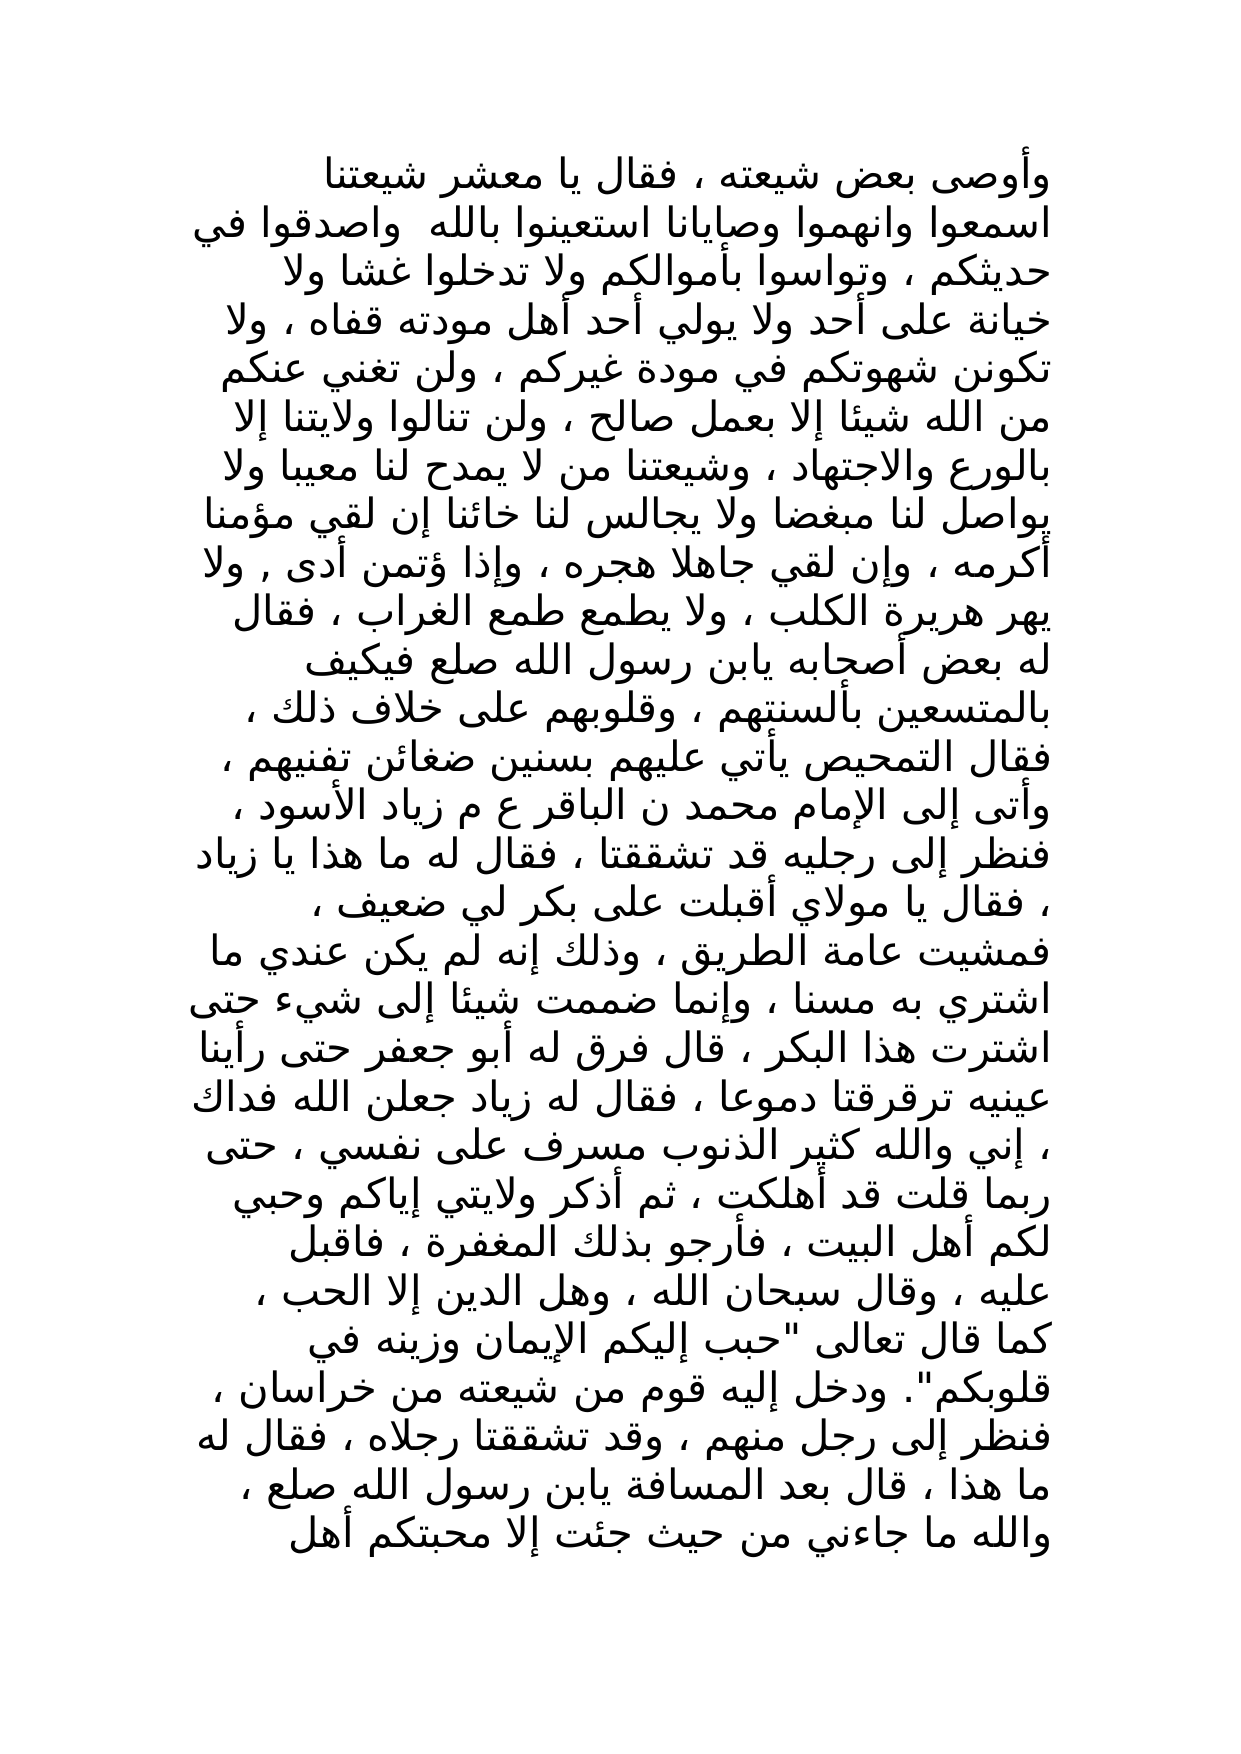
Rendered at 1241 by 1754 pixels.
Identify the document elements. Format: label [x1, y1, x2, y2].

text [187, 150, 1053, 1558]
